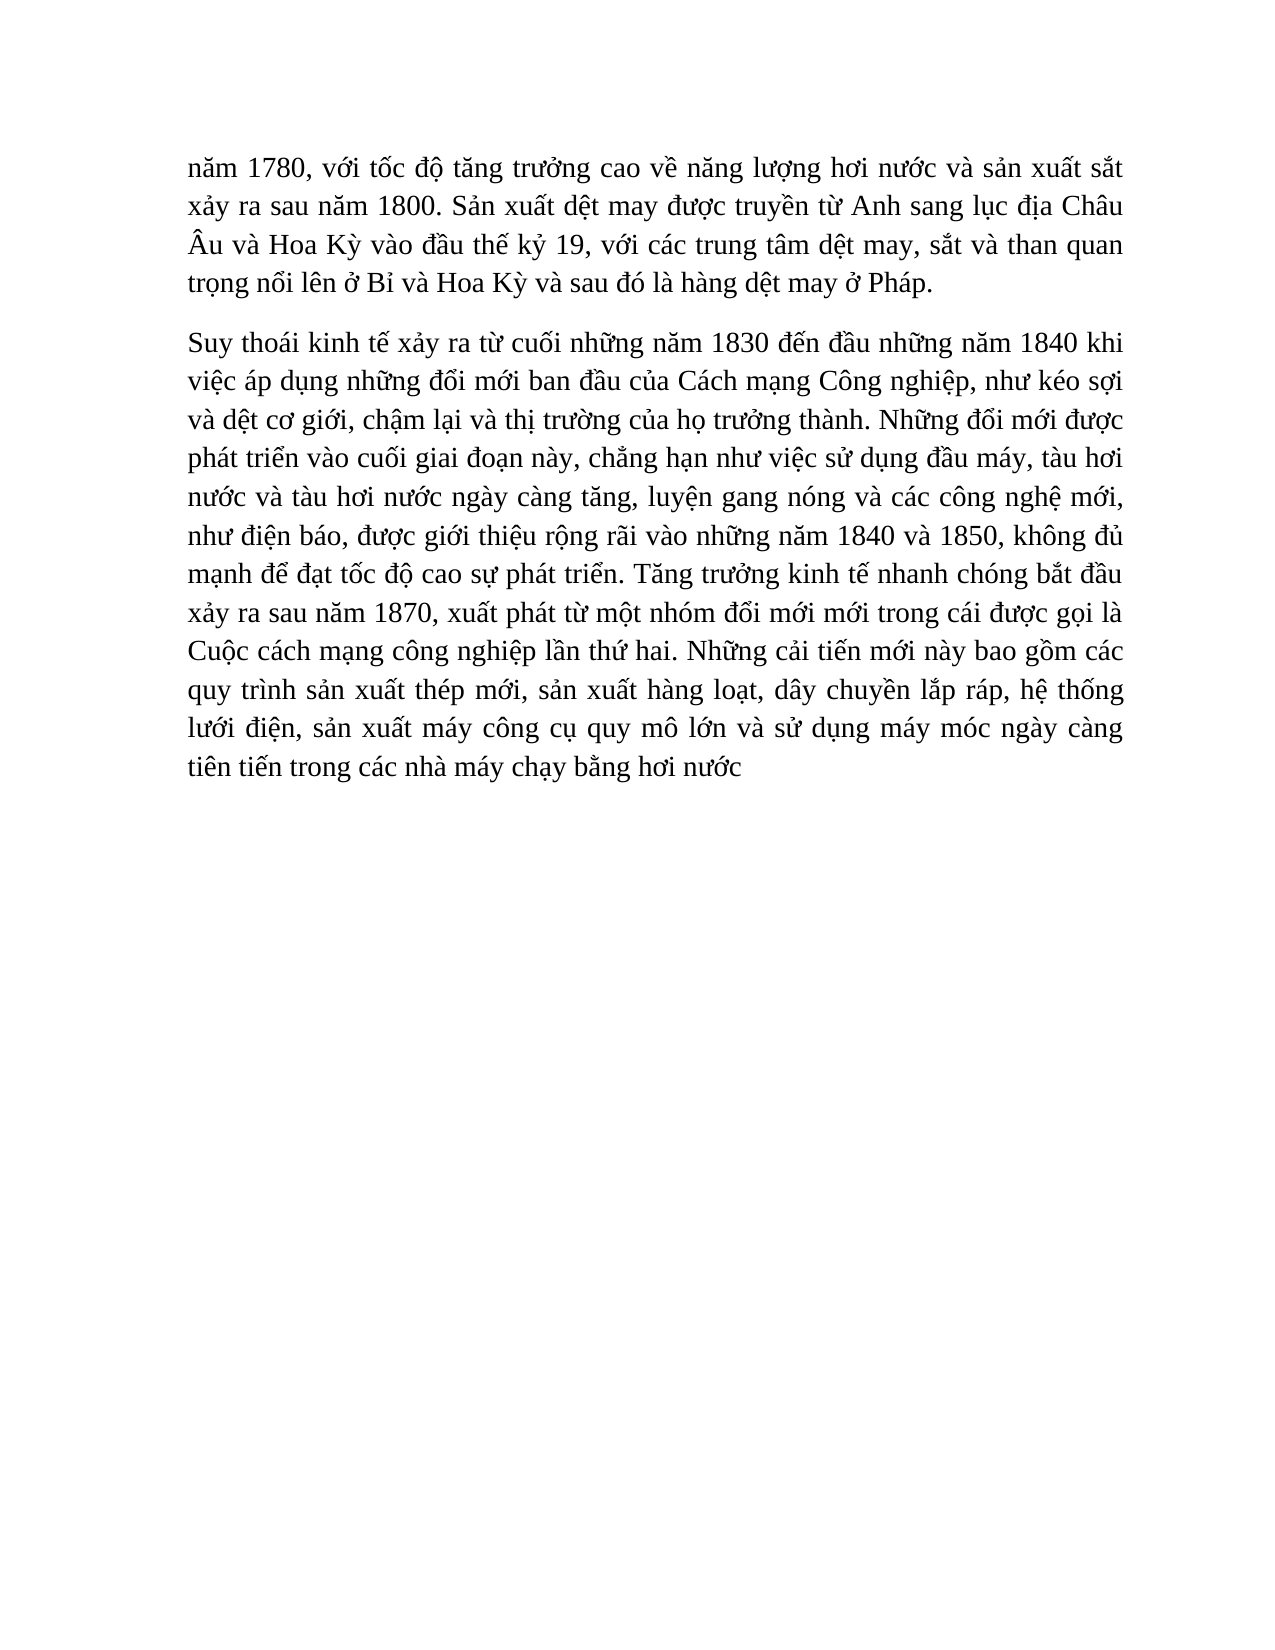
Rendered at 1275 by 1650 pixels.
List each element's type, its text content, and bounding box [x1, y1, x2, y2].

text Suy thoái kinh tế xảy ra từ cuối những năm 1830 đến đầu những năm 1840 khi việc áp dụng những đổi mới ban đầu của Cách mạng Công nghiệp, như kéo sợi và dệt cơ giới, chậm lại và thị trường của họ trưởng thành. Những đổi mới được phát triển vào cuối giai đoạn này, chẳng hạn như việc sử dụng đầu máy, tàu hơi nước và tàu hơi nước ngày càng tăng, luyện gang nóng và các công nghệ mới, như điện báo, được giới thiệu rộng rãi vào những năm 1840 và 1850, không đủ mạnh để đạt tốc độ cao sự phát triển. Tăng trưởng kinh tế nhanh chóng bắt đầu xảy ra sau năm 1870, xuất phát từ một nhóm đổi mới mới trong cái được gọi là Cuộc cách mạng công nghiệp lần thứ hai. Những cải tiến mới này bao gồm các quy trình sản xuất thép mới, sản xuất hàng loạt, dây chuyền lắp ráp, hệ thống lưới điện, sản xuất máy công cụ quy mô lớn và sử dụng máy móc ngày càng tiên tiến trong các nhà máy chạy bằng hơi nước [187, 325, 1125, 782]
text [187, 150, 1125, 299]
